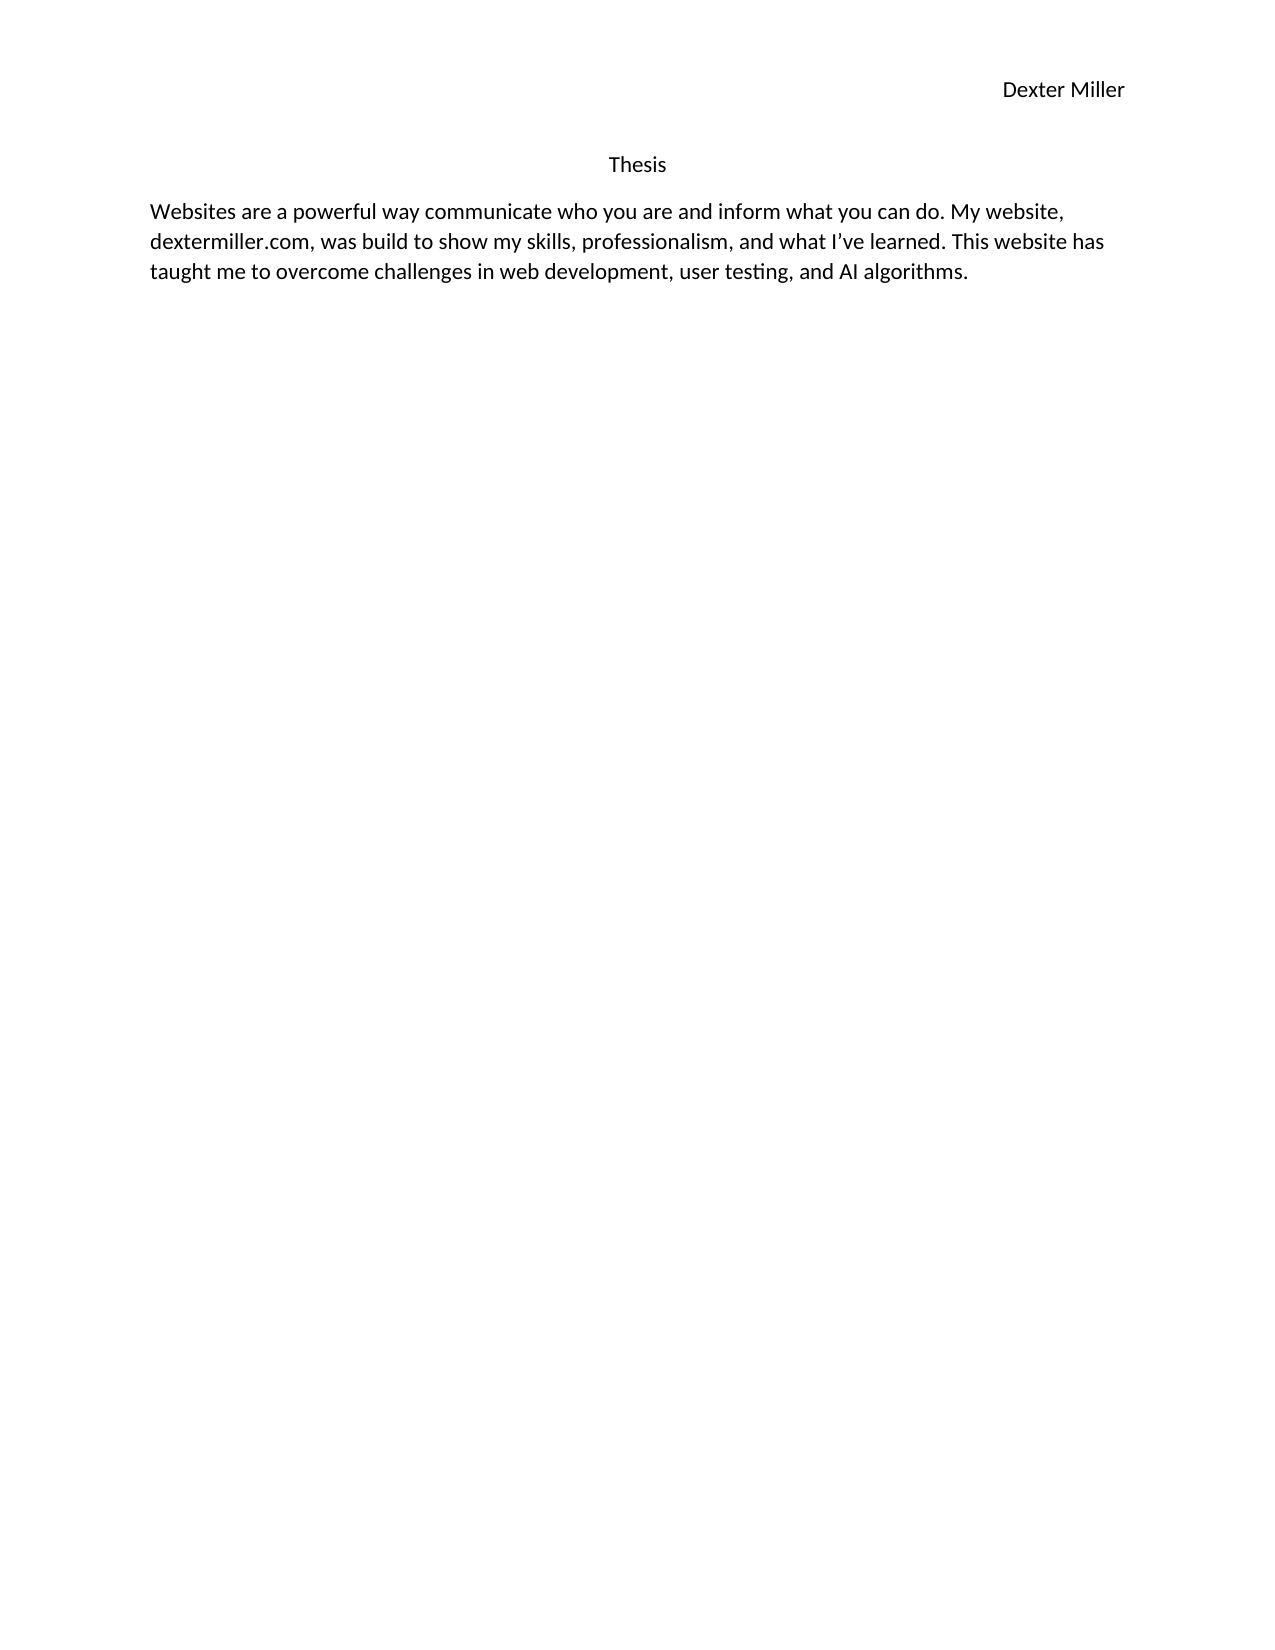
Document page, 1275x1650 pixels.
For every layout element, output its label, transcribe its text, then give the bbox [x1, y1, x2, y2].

text Thesis [150, 150, 1125, 178]
text Websites are a powerful way communicate who you are and inform what you can do. My website, dextermiller.com, was build to show my skills, professionalism, and what I’ve learned. This website has taught me to overcome challenges in web development, user testing, and AI algorithms. [150, 197, 1125, 285]
